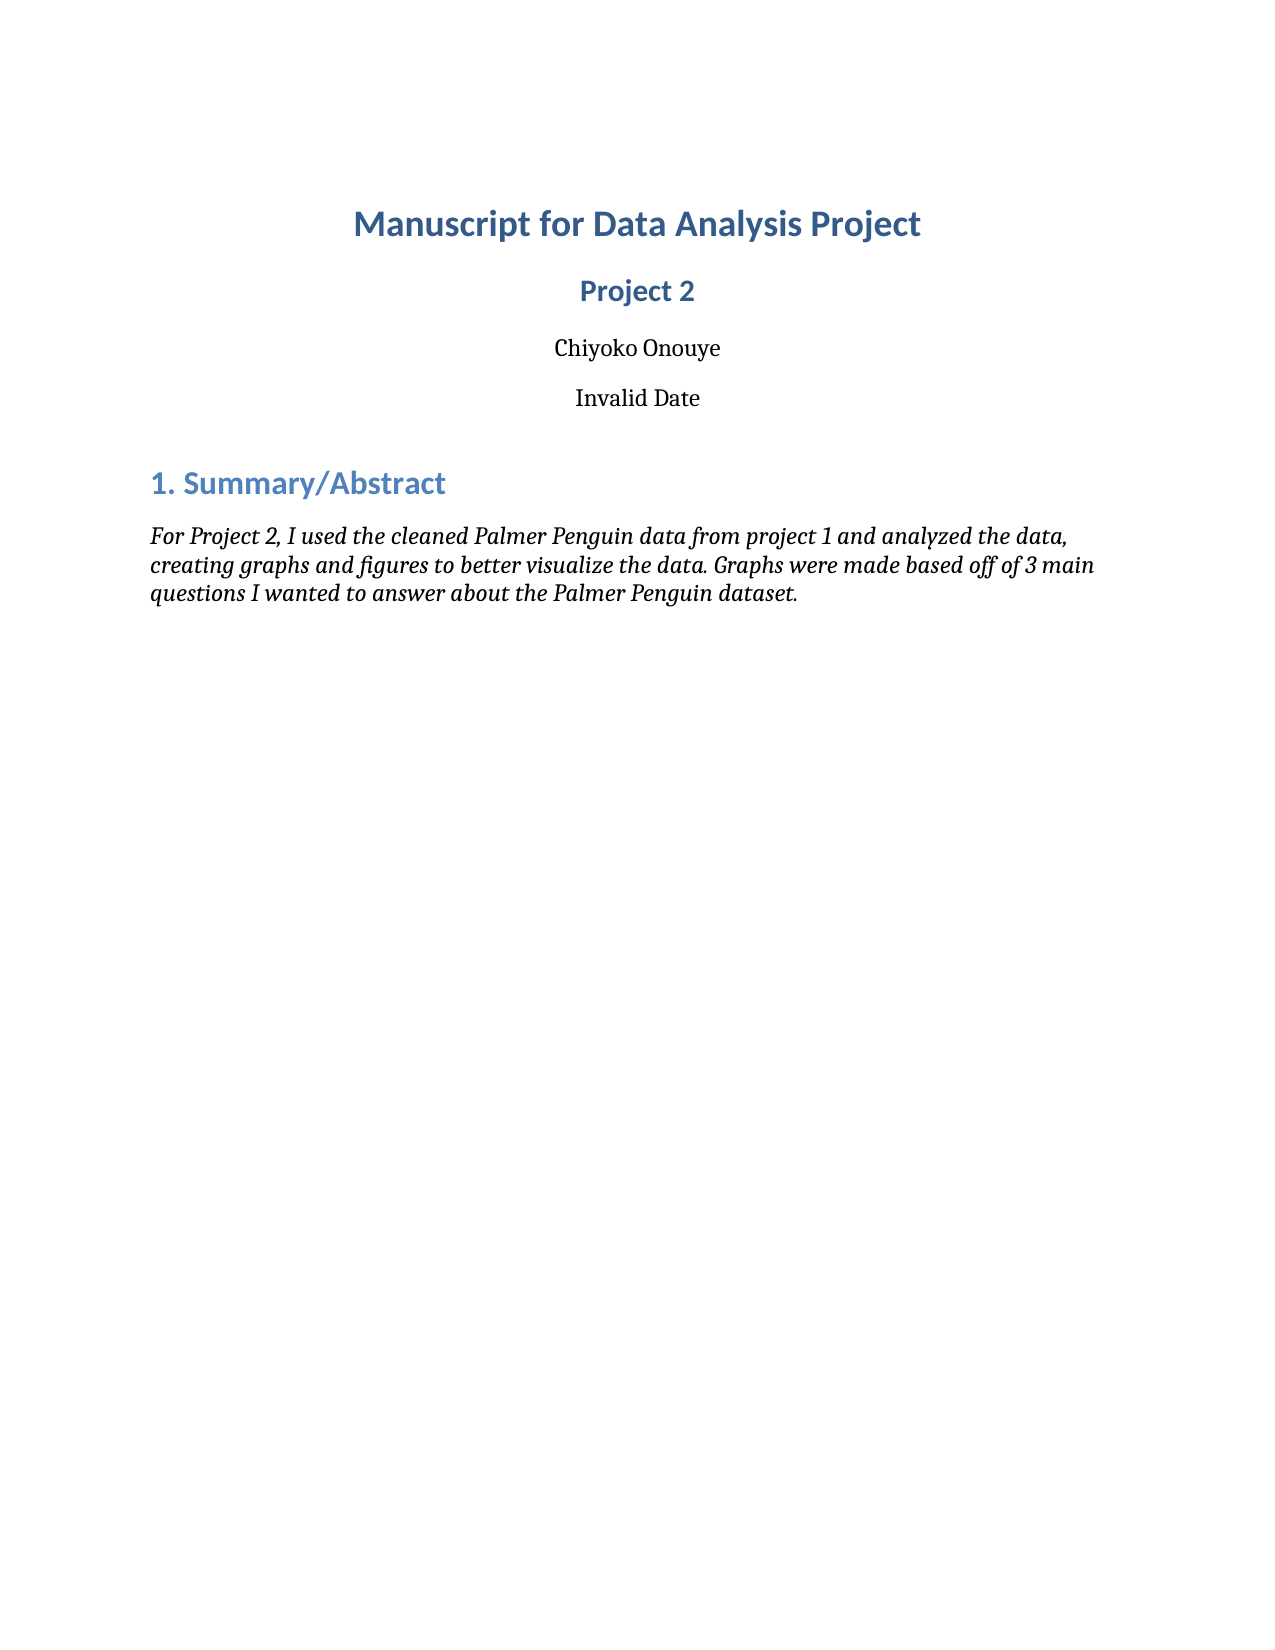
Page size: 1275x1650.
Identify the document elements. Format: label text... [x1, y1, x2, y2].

subtitle 1. Summary/Abstract [150, 462, 1125, 503]
text Chiyoko Onouye [150, 334, 1125, 363]
title Manuscript for Data Analysis Project [150, 200, 1125, 246]
text For Project 2, I used the cleaned Palmer Penguin data from project 1 and analyzed the data, creating graphs and figures to better visualize the data. Graphs were made based off of 3 main questions I wanted to answer about the Palmer Penguin dataset. [150, 522, 1125, 608]
text Invalid Date [150, 383, 1125, 412]
subtitle Project 2 [150, 271, 1125, 309]
